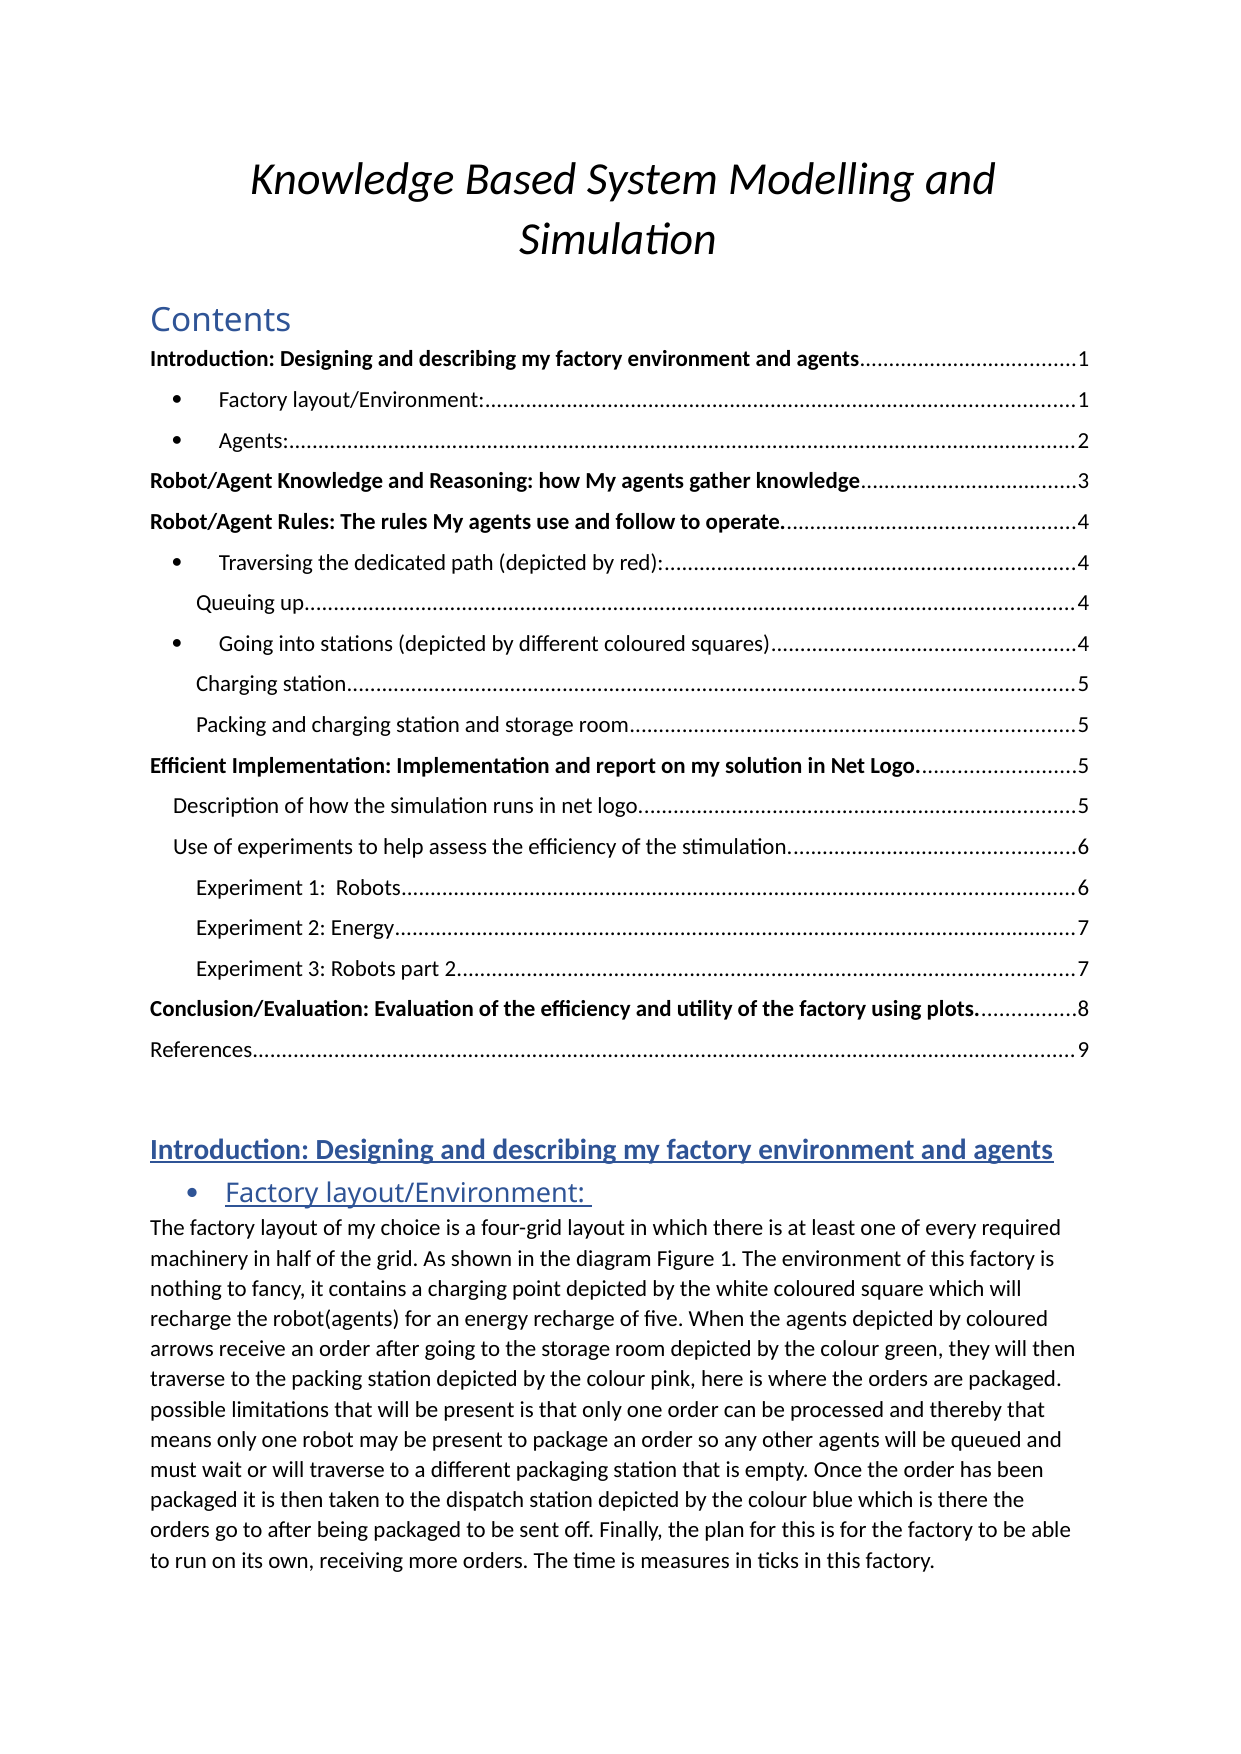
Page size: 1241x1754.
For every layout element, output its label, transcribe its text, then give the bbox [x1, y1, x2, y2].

subtitle Introduction: Designing and describing my factory environment and agents [150, 1131, 1090, 1167]
text Knowledge Based System Modelling and Simulation [150, 150, 1090, 266]
text The factory layout of my choice is a four-grid layout in which there is at least one of every required machinery in half of the grid. As shown in the diagram Figure 1. The environment of this factory is nothing to fancy, it contains a charging point depicted by the white coloured square which will recharge the robot(agents) for an energy recharge of five. When the agents depicted by coloured arrows receive an order after going to the storage room depicted by the colour green, they will then traverse to the packing station depicted by the colour pink, here is where the orders are packaged. possible limitations that will be present is that only one order can be processed and thereby that means only one robot may be present to package an order so any other agents will be queued and must wait or will traverse to a different packaging station that is empty. Once the order has been packaged it is then taken to the dispatch station depicted by the colour blue which is there the orders go to after being packaged to be sent off. Finally, the plan for this is for the factory to be able to run on its own, receiving more orders. The time is measures in ticks in this factory. [150, 1213, 1090, 1574]
subtitle Factory layout/Environment: [187, 1174, 1090, 1211]
